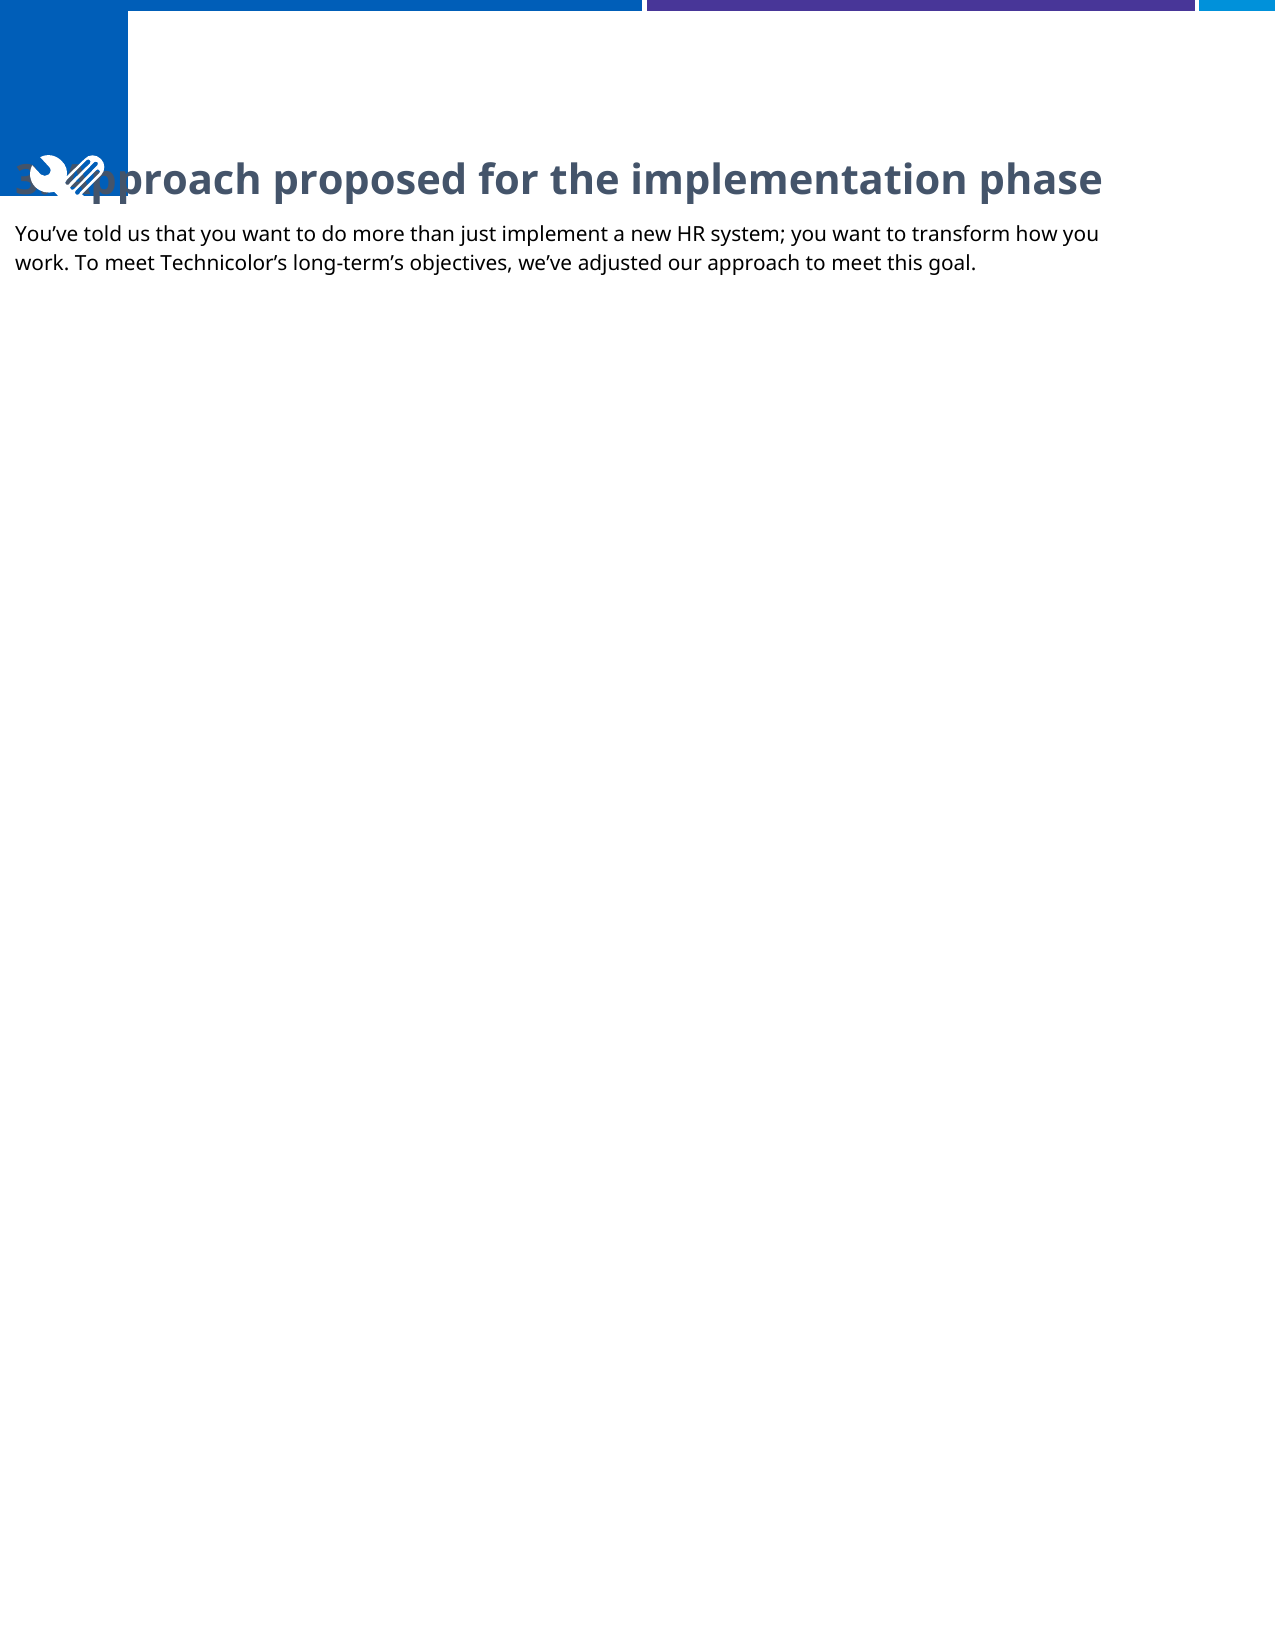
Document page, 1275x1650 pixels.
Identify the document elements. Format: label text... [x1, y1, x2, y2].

text You’ve told us that you want to do more than just implement a new HR system; you want to transform how you work. To meet Technicolor’s long-term’s objectives, we’ve adjusted our approach to meet this goal. [15, 219, 1125, 276]
subtitle 3. Approach proposed for the implementation phase [15, 150, 1125, 207]
